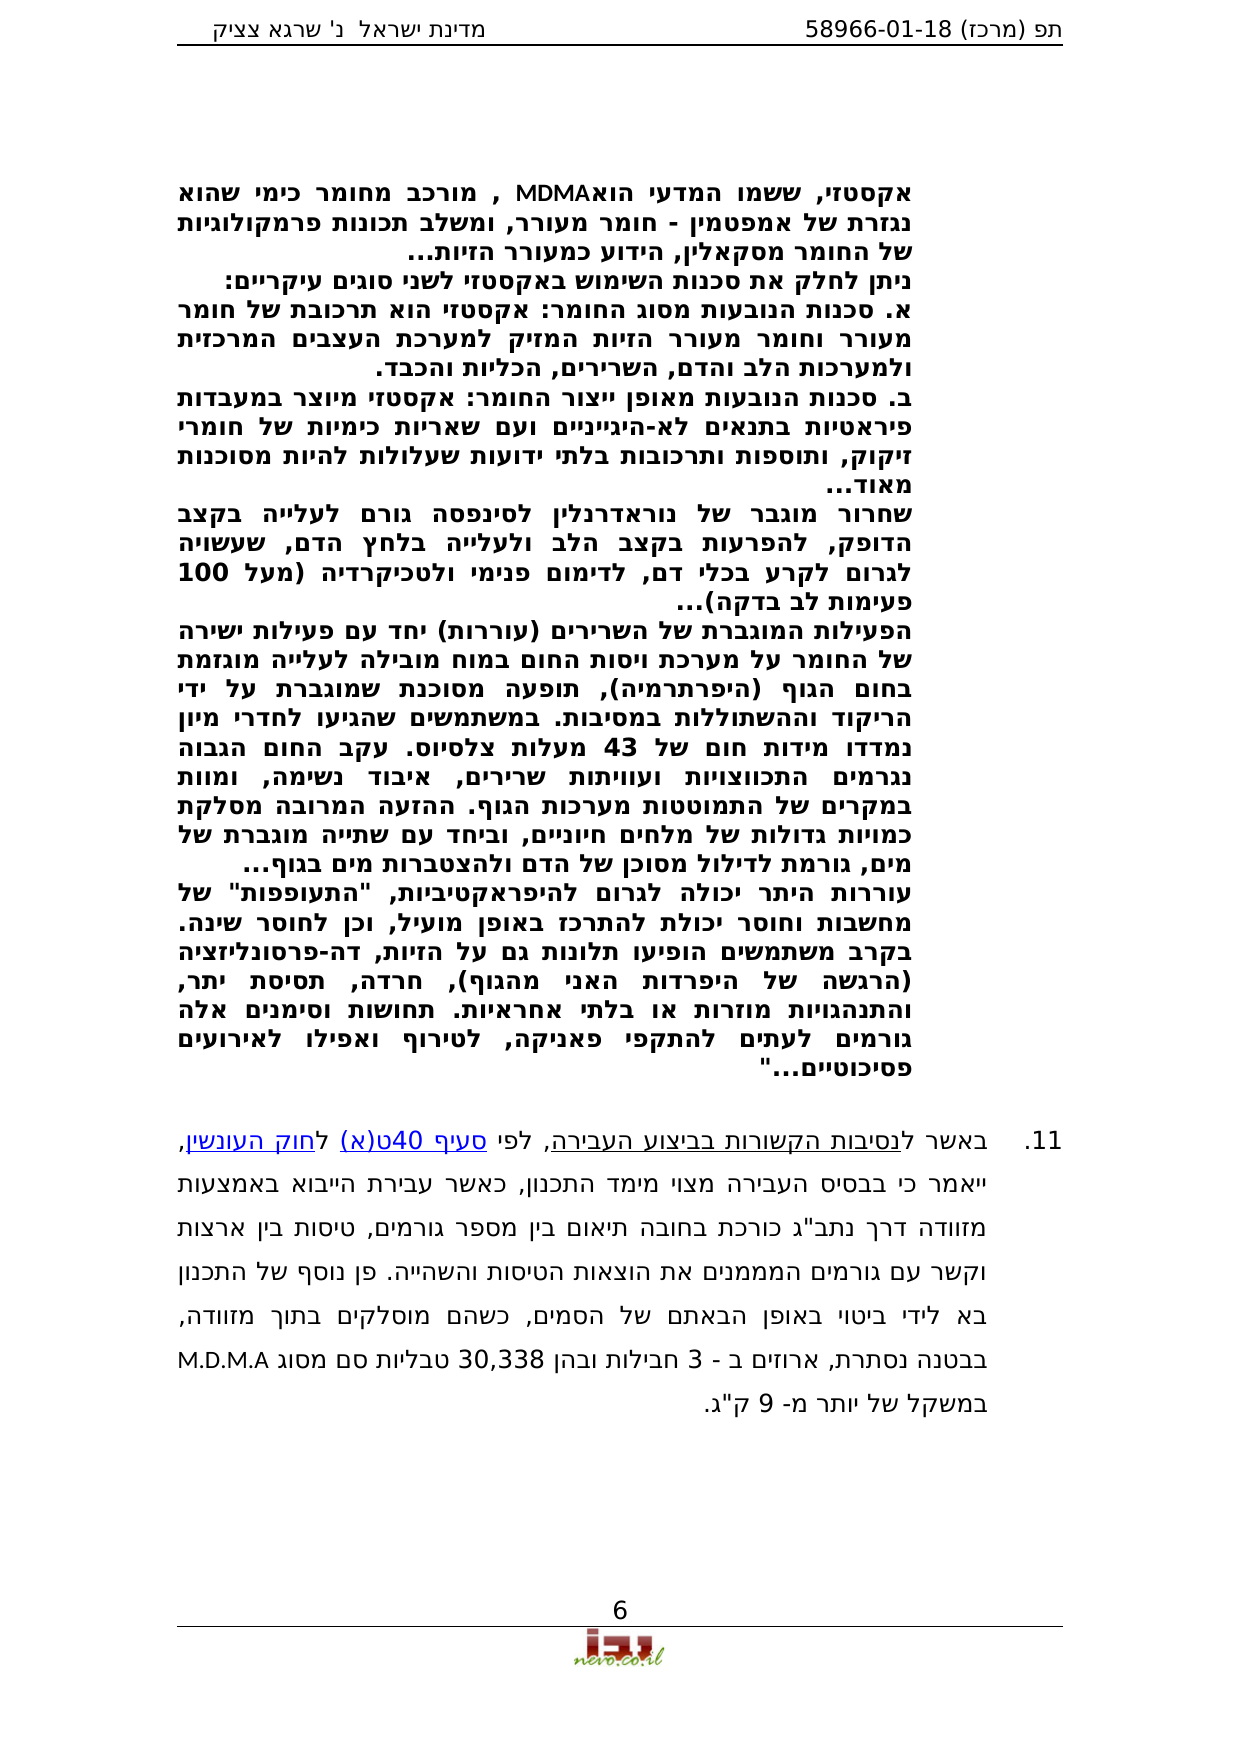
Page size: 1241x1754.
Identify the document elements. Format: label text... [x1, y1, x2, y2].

picture [574, 1628, 666, 1667]
text שחרור מוגבר של נוראדרנלין לסינפסה גורם לעלייה בקצב הדופק, להפרעות בקצב הלב ולעלייה בלחץ הדם, שעשויה לגרום לקרע בכלי דם, לדימום פנימי ולטכיקרדיה (מעל 100 פעימות לב בדקה)... [177, 499, 913, 616]
text 11. באשר לנסיבות הקשורות בביצוע העבירה, לפי סעיף 40ט(א) לחוק העונשין, ייאמר כי בבסיס העבירה מצוי מימד התכנון, כאשר עבירת הייבוא באמצעות מזוודה דרך נתב"ג כורכת בחובה תיאום בין מספר גורמים, טיסות בין ארצות וקשר עם גורמים המממנים את הוצאות הטיסות והשהייה. פן נוסף של התכנון בא לידי ביטוי באופן הבאתם של הסמים, כשהם מוסלקים בתוך מזוודה, בבטנה נסתרת, ארוזים ב - 3 חבילות ובהן 30,338 טבליות סם מסוג M.D.M.A במשקל של יותר מ- 9 ק"ג. [177, 1126, 1063, 1419]
text ניתן לחלק את סכנות השימוש באקסטזי לשני סוגים עיקריים: [177, 266, 913, 295]
text הפעילות המוגברת של השרירים (עוררות) יחד עם פעילות ישירה של החומר על מערכת ויסות החום במוח מובילה לעלייה מוגזמת בחום הגוף (היפרתרמיה), תופעה מסוכנת שמוגברת על ידי הריקוד וההשתוללות במסיבות. במשתמשים שהגיעו לחדרי מיון נמדדו מידות חום של 43 מעלות צלסיוס. עקב החום הגבוה נגרמים התכווצויות ועוויתות שרירים, איבוד נשימה, ומוות במקרים של התמוטטות מערכות הגוף. ההזעה המרובה מסלקת כמויות גדולות של מלחים חיוניים, וביחד עם שתייה מוגברת של מים, גורמת לדילול מסוכן של הדם ולהצטברות מים בגוף... [177, 616, 913, 878]
text ב. סכנות הנובעות מאופן ייצור החומר: אקסטזי מיוצר במעבדות פיראטיות בתנאים לא-היגייניים ועם שאריות כימיות של חומרי זיקוק, ותוספות ותרכובות בלתי ידועות שעלולות להיות מסוכנות מאוד... [177, 383, 913, 499]
text אקסטזי, ששמו המדעי הואMDMA , מורכב מחומר כימי שהוא נגזרת של אמפטמין - חומר מעורר, ומשלב תכונות פרמקולוגיות של החומר מסקאלין, הידוע כמעורר הזיות... [177, 177, 913, 266]
text עוררות היתר יכולה לגרום להיפראקטיביות, "התעופפות" של מחשבות וחוסר יכולת להתרכז באופן מועיל, וכן לחוסר שינה. בקרב משתמשים הופיעו תלונות גם על הזיות, דה-פרסונליזציה (הרגשה של היפרדות האני מהגוף), חרדה, תסיסת יתר, והתנהגויות מוזרות או בלתי אחראיות. תחושות וסימנים אלה גורמים לעתים להתקפי פאניקה, לטירוף ואפילו לאירועים פסיכוטיים..." [177, 878, 913, 1083]
text א. סכנות הנובעות מסוג החומר: אקסטזי הוא תרכובת של חומר מעורר וחומר מעורר הזיות המזיק למערכת העצבים המרכזית ולמערכות הלב והדם, השרירים, הכליות והכבד. [177, 295, 913, 383]
